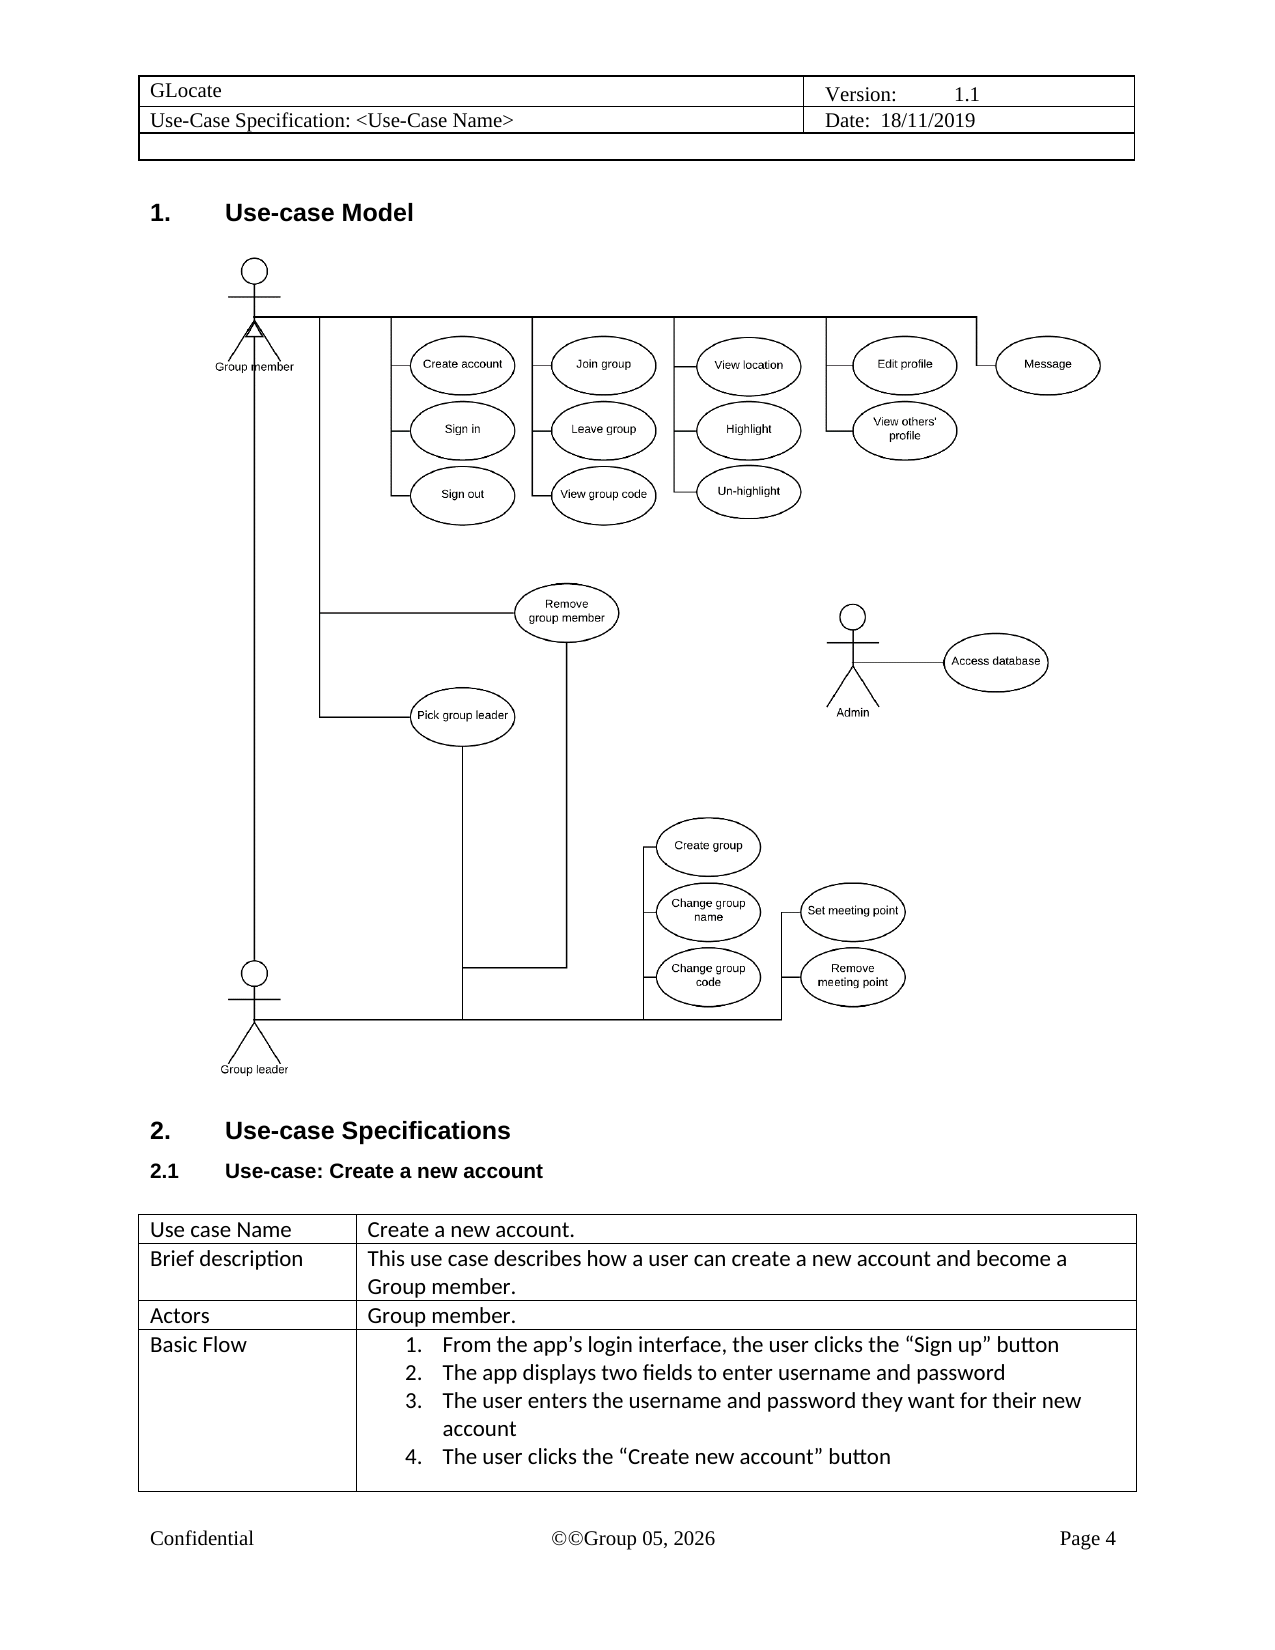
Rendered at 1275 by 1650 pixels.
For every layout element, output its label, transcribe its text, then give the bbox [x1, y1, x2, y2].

table_header Use case Name [139, 1215, 356, 1243]
table_cell Basic Flow [139, 1330, 356, 1491]
subtitle Use-case Model [150, 198, 1125, 227]
subtitle Use-case Specifications [150, 1116, 1125, 1145]
picture [150, 232, 1125, 1104]
subtitle Use-case: Create a new account [150, 1158, 1125, 1183]
table_cell Group member. [357, 1301, 1136, 1329]
table_cell Actors [139, 1301, 356, 1329]
table_cell Brief description [139, 1244, 356, 1300]
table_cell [357, 1330, 1136, 1491]
table_cell This use case describes how a user can create a new account and become a Group member. [357, 1244, 1136, 1300]
table_header Create a new account. [357, 1215, 1136, 1243]
